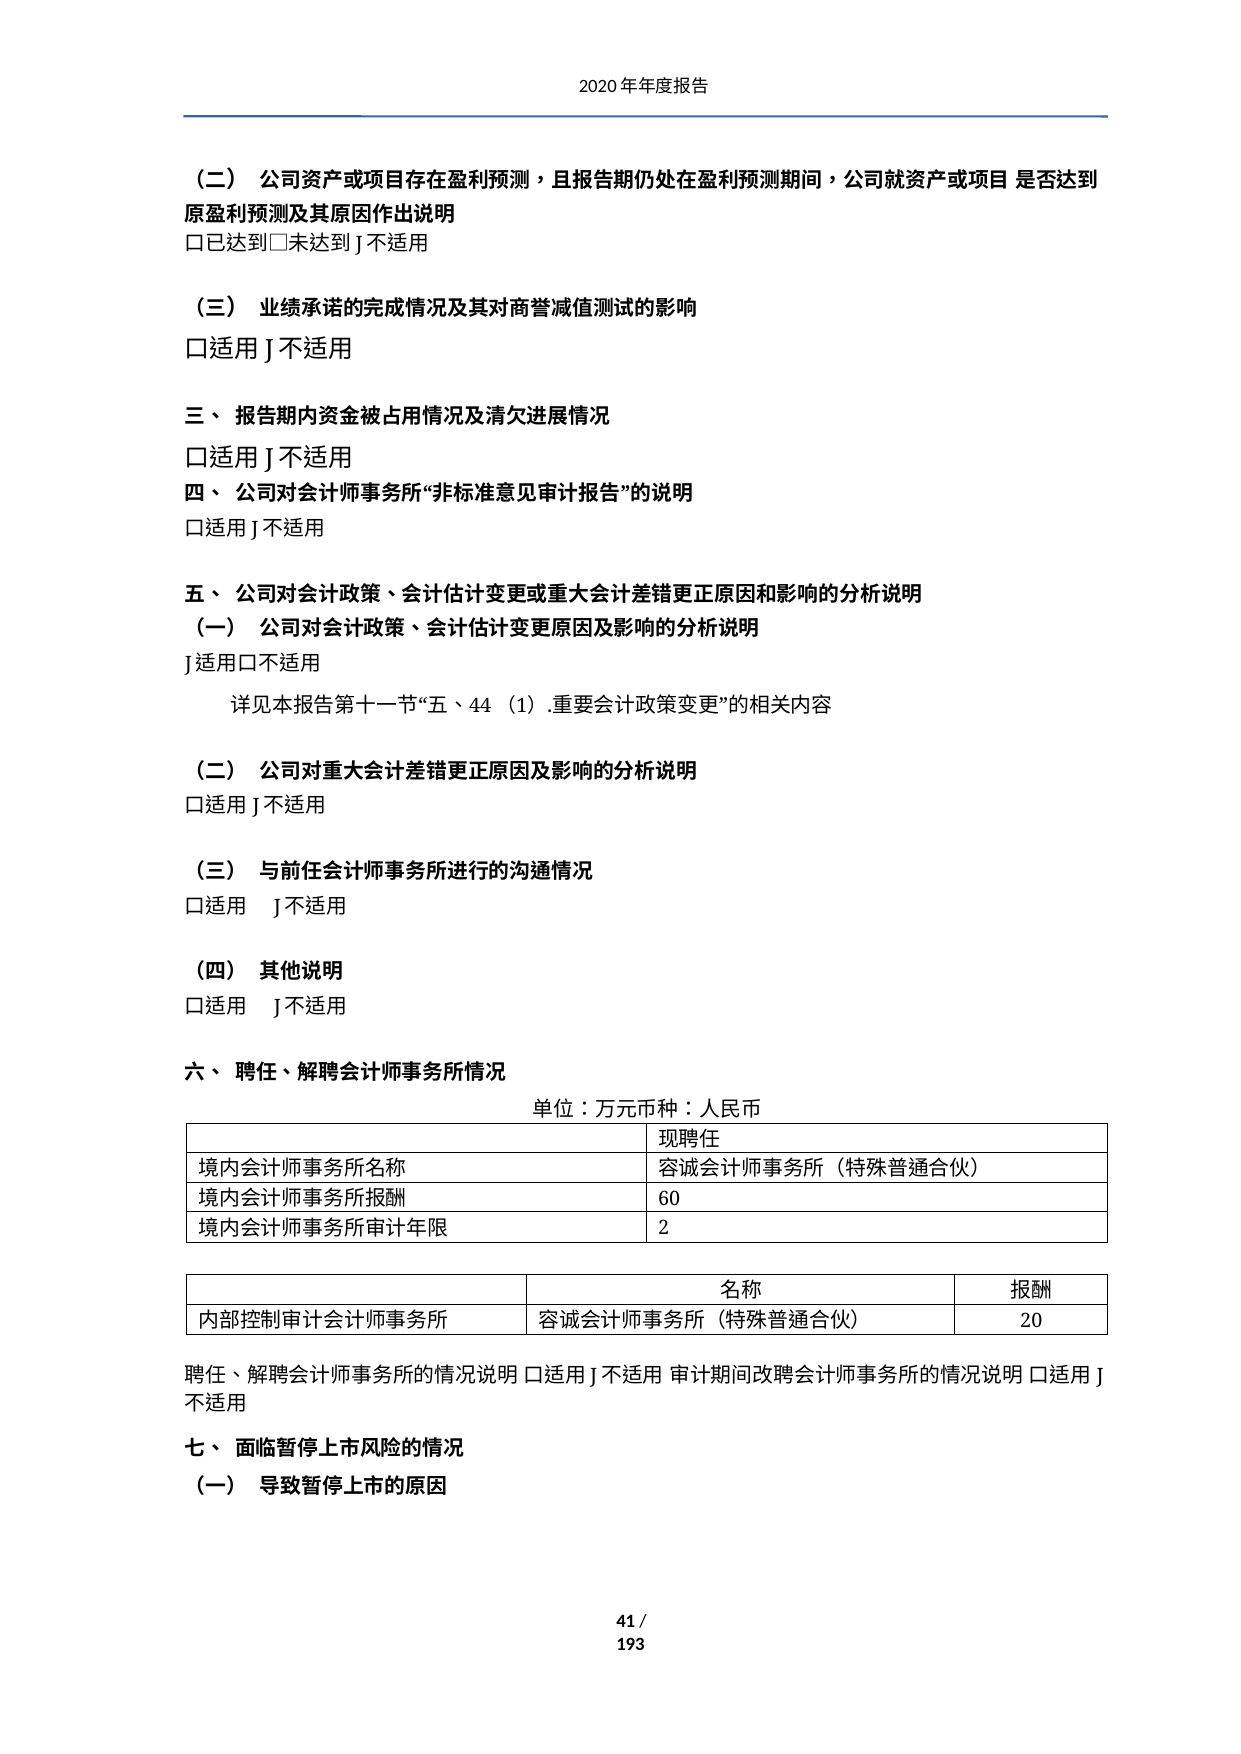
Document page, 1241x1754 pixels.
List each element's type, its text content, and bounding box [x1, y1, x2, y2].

text 单位：万元币种：人民币 [184, 1094, 1109, 1123]
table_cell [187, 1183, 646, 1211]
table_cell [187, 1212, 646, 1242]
text （二） 公司资产或项目存在盈利预测，且报告期仍处在盈利预测期间，公司就资产或项目 是否达到原盈利预测及其原因作出说明 [184, 159, 1109, 228]
text 口适用 J不适用 [184, 785, 1109, 820]
text 口适用 J不适用 [184, 986, 1109, 1020]
text 五、 公司对会计政策、会计估计变更或重大会计差错更正原因和影响的分析说明 [184, 573, 1109, 608]
text （三） 与前任会计师事务所进行的沟通情况 [184, 851, 1109, 886]
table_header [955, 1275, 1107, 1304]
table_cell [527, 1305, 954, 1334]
text 详见本报告第十一节“五、44 （1）.重要会计政策变更”的相关内容 [184, 685, 1109, 720]
text J适用口不适用 [184, 642, 1109, 677]
text （四） 其他说明 [184, 951, 1109, 986]
text （三） 业绩承诺的完成情况及其对商誉减值测试的影响 [184, 288, 1109, 323]
text 口适用J不适用 [184, 331, 1109, 365]
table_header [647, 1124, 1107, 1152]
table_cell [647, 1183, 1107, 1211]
text 七、 面临暂停上市风险的情况 [184, 1433, 1109, 1461]
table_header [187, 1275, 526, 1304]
text 六、 聘任、解聘会计师事务所情况 [184, 1052, 1109, 1086]
text （一） 公司对会计政策、会计估计变更原因及影响的分析说明 [184, 608, 1109, 642]
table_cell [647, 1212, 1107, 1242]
text 聘任、解聘会计师事务所的情况说明 口适用J不适用 审计期间改聘会计师事务所的情况说明 口适用 J不适用 [184, 1360, 1109, 1416]
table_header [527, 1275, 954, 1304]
text 口适用J不适用 [184, 439, 1109, 473]
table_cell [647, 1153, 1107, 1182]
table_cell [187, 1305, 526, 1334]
text 口已达到□未达到J不适用 [184, 228, 1109, 257]
text 三、 报告期内资金被占用情况及清欠进展情况 [184, 396, 1109, 431]
text （一） 导致暂停上市的原因 [184, 1472, 1109, 1500]
text （二） 公司对重大会计差错更正原因及影响的分析说明 [184, 751, 1109, 785]
text 四、 公司对会计师事务所“非标准意见审计报告”的说明 [184, 473, 1109, 508]
text 口适用 J不适用 [184, 886, 1109, 920]
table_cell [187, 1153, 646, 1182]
text 口适用J不适用 [184, 508, 1109, 542]
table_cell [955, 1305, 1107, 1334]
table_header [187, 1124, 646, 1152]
